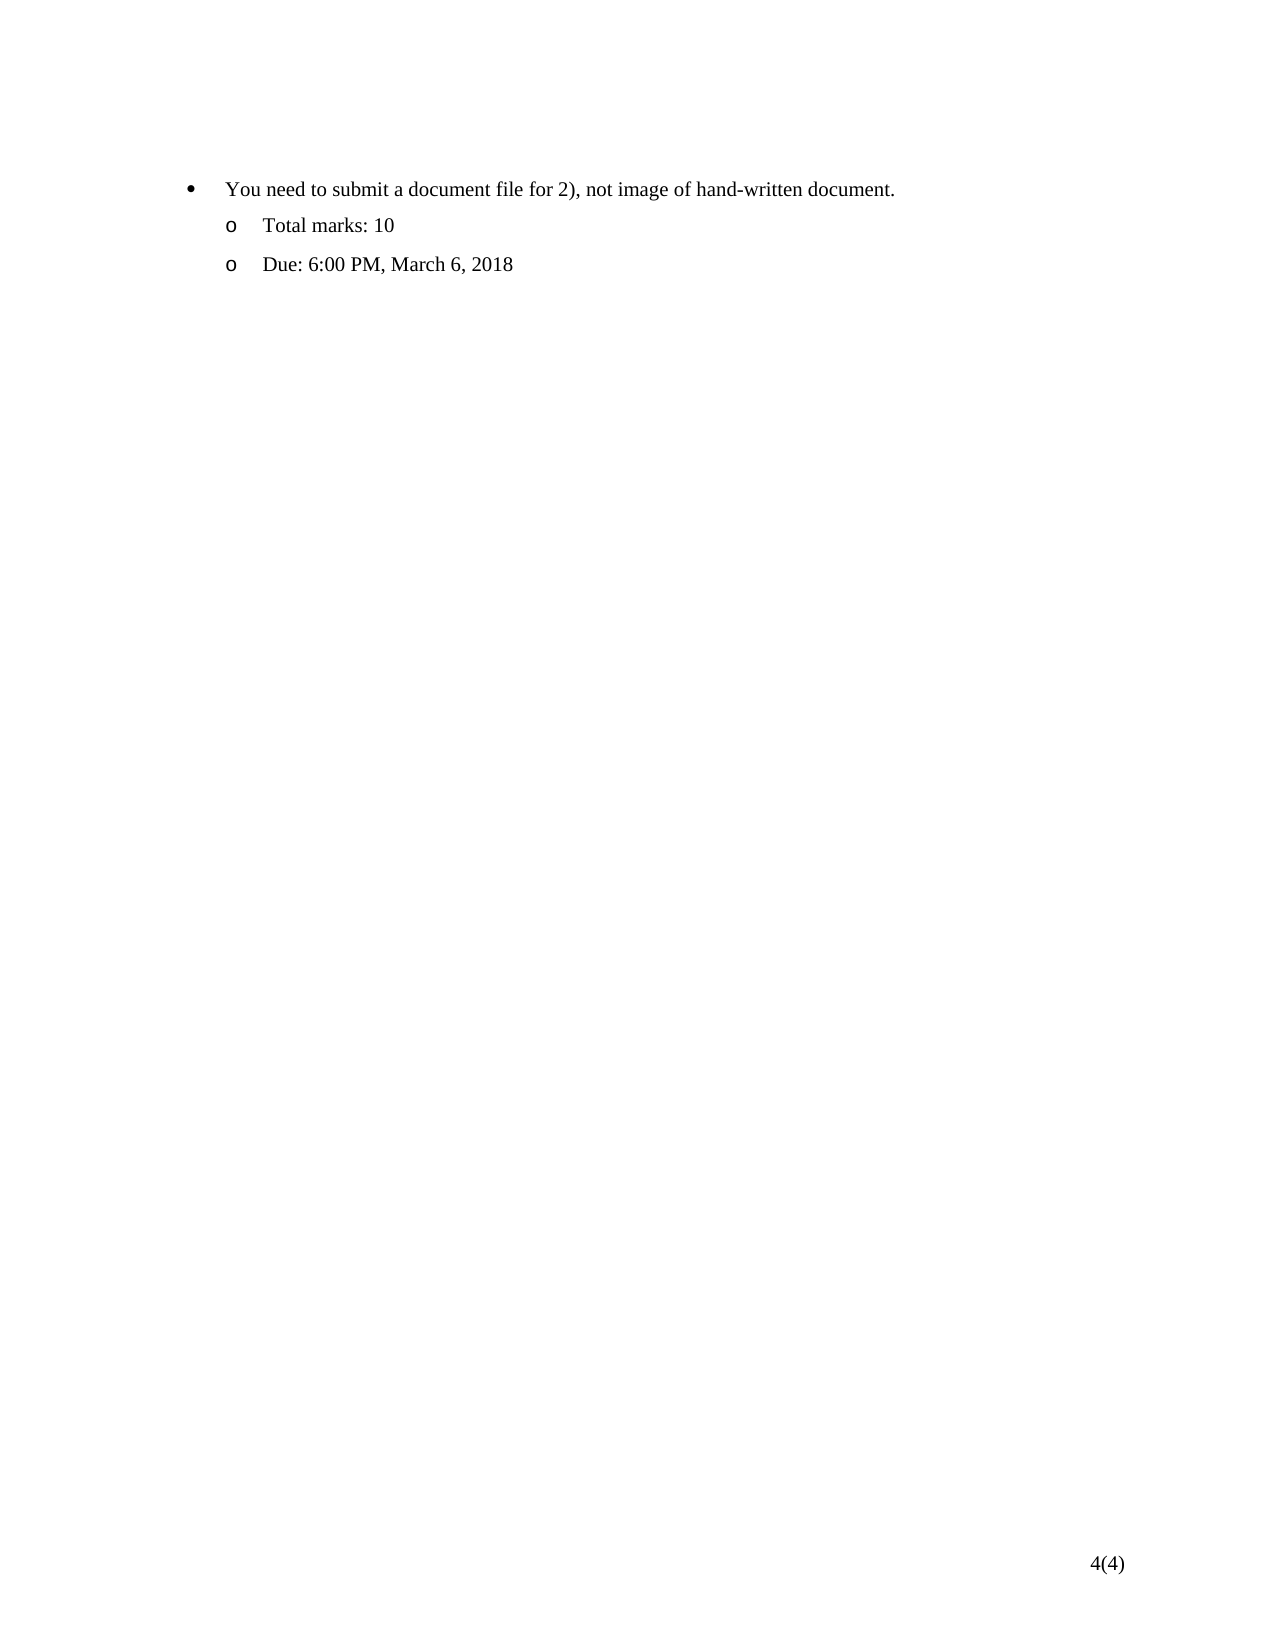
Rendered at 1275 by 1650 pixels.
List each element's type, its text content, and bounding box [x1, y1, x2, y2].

list Total marks: 10 [225, 213, 1125, 239]
list You need to submit a document file for 2), not image of hand-written document. [187, 177, 1125, 201]
list Due: 6:00 PM, March 6, 2018 [225, 252, 1125, 277]
